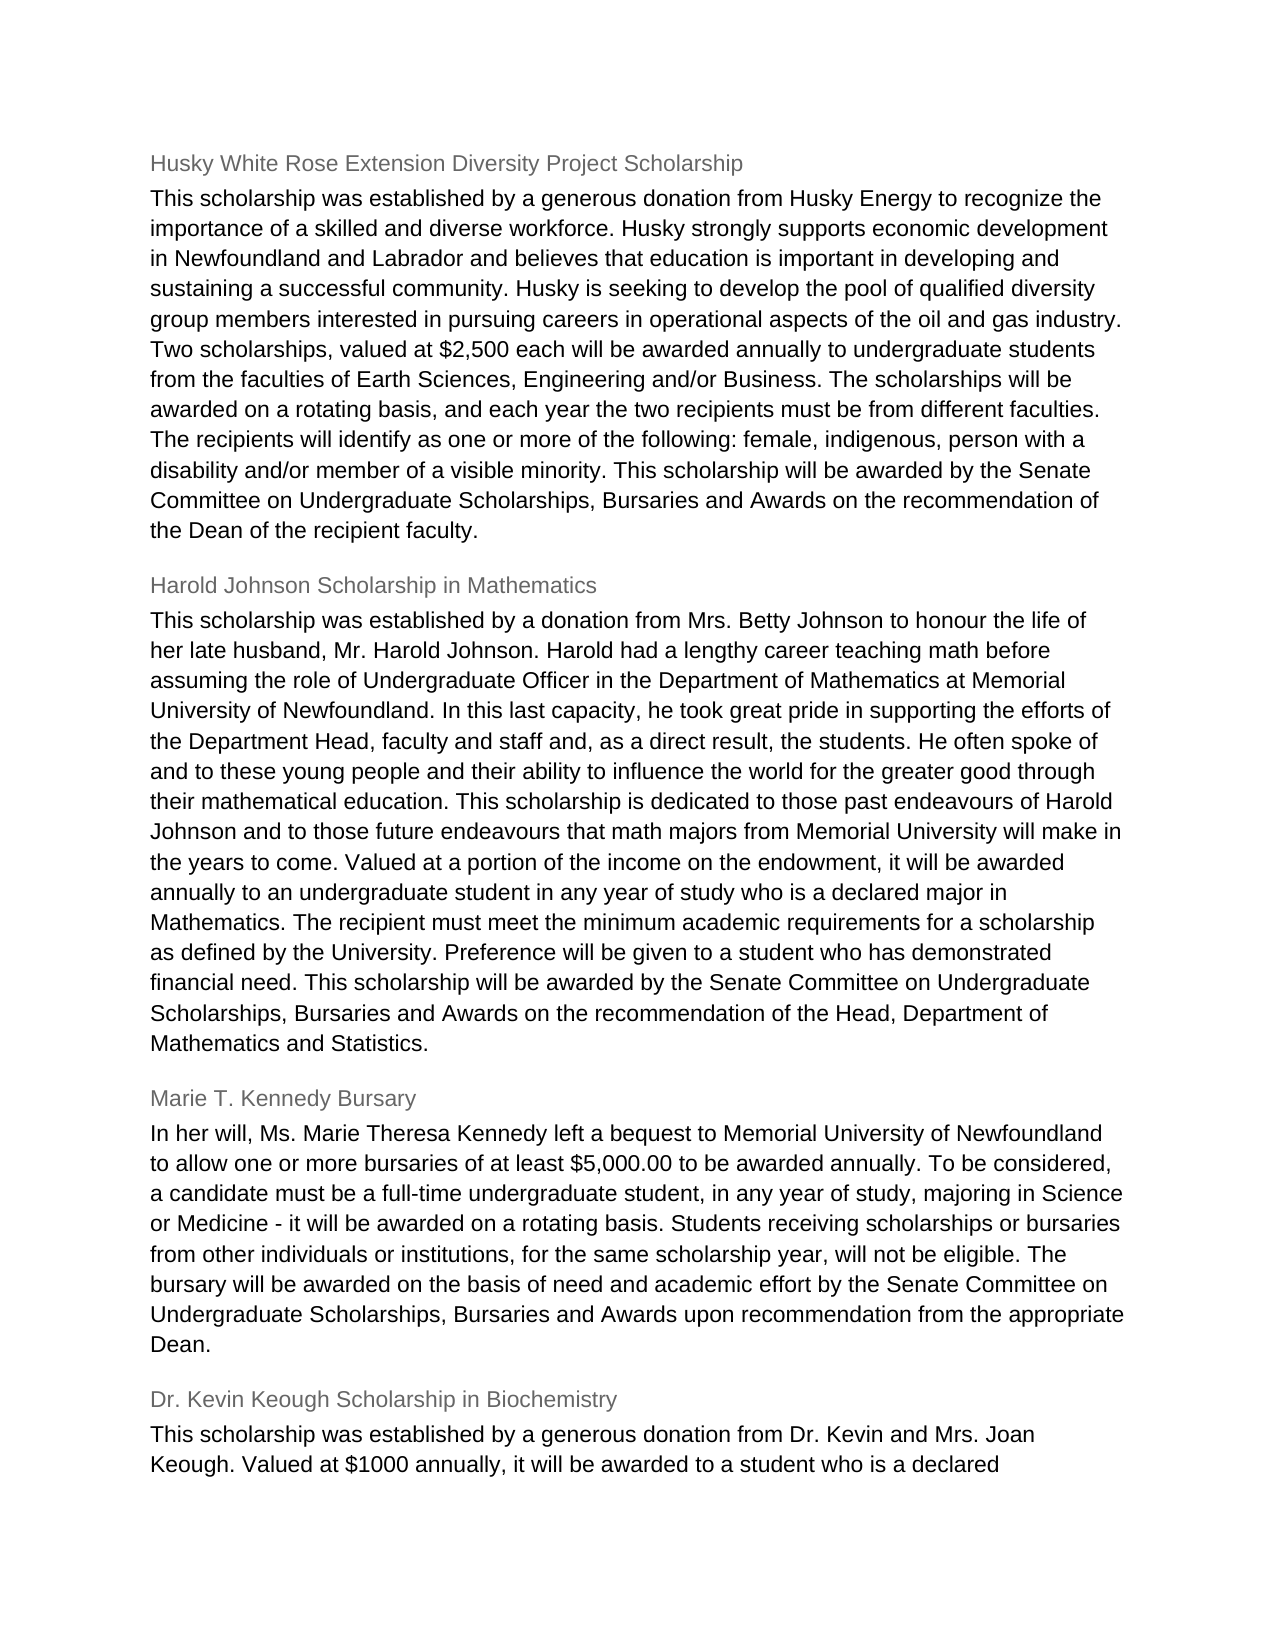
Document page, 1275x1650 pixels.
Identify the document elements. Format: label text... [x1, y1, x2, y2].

text In her will, Ms. Marie Theresa Kennedy left a bequest to Memorial University of Newfoundland to allow one or more bursaries of at least $5,000.00 to be awarded annually. To be considered, a candidate must be a full-time undergraduate student, in any year of study, majoring in Science or Medicine - it will be awarded on a rotating basis. Students receiving scholarships or bursaries from other individuals or institutions, for the same scholarship year, will not be eligible. The bursary will be awarded on the basis of need and academic effort by the Senate Committee on Undergraduate Scholarships, Bursaries and Awards upon recommendation from the appropriate Dean. [150, 1120, 1125, 1357]
subtitle Harold Johnson Scholarship in Mathematics [150, 572, 1125, 598]
subtitle Dr. Kevin Keough Scholarship in Biochemistry [150, 1386, 1125, 1413]
subtitle Husky White Rose Extension Diversity Project Scholarship [150, 150, 1125, 176]
text This scholarship was established by a donation from Mrs. Betty Johnson to honour the life of her late husband, Mr. Harold Johnson. Harold had a lengthy career teaching math before assuming the role of Undergraduate Officer in the Department of Mathematics at Memorial University of Newfoundland. In this last capacity, he took great pride in supporting the efforts of the Department Head, faculty and staff and, as a direct result, the students. He often spoke of and to these young people and their ability to influence the world for the greater good through their mathematical education. This scholarship is dedicated to those past endeavours of Harold Johnson and to those future endeavours that math majors from Memorial University will make in the years to come. Valued at a portion of the income on the endowment, it will be awarded annually to an undergraduate student in any year of study who is a declared major in Mathematics. The recipient must meet the minimum academic requirements for a scholarship as defined by the University. Preference will be given to a student who has demonstrated financial need. This scholarship will be awarded by the Senate Committee on Undergraduate Scholarships, Bursaries and Awards on the recommendation of the Head, Department of Mathematics and Statistics. [150, 607, 1125, 1056]
text This scholarship was established by a generous donation from Husky Energy to recognize the importance of a skilled and diverse workforce. Husky strongly supports economic development in Newfoundland and Labrador and believes that education is important in developing and sustaining a successful community. Husky is seeking to develop the pool of qualified diversity group members interested in pursuing careers in operational aspects of the oil and gas industry. Two scholarships, valued at $2,500 each will be awarded annually to undergraduate students from the faculties of Earth Sciences, Engineering and/or Business. The scholarships will be awarded on a rotating basis, and each year the two recipients must be from different faculties. The recipients will identify as one or more of the following: female, indigenous, person with a disability and/or member of a visible minority. This scholarship will be awarded by the Senate Committee on Undergraduate Scholarships, Bursaries and Awards on the recommendation of the Dean of the recipient faculty. [150, 185, 1125, 543]
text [150, 1421, 1125, 1478]
subtitle Marie T. Kennedy Bursary [150, 1085, 1125, 1111]
